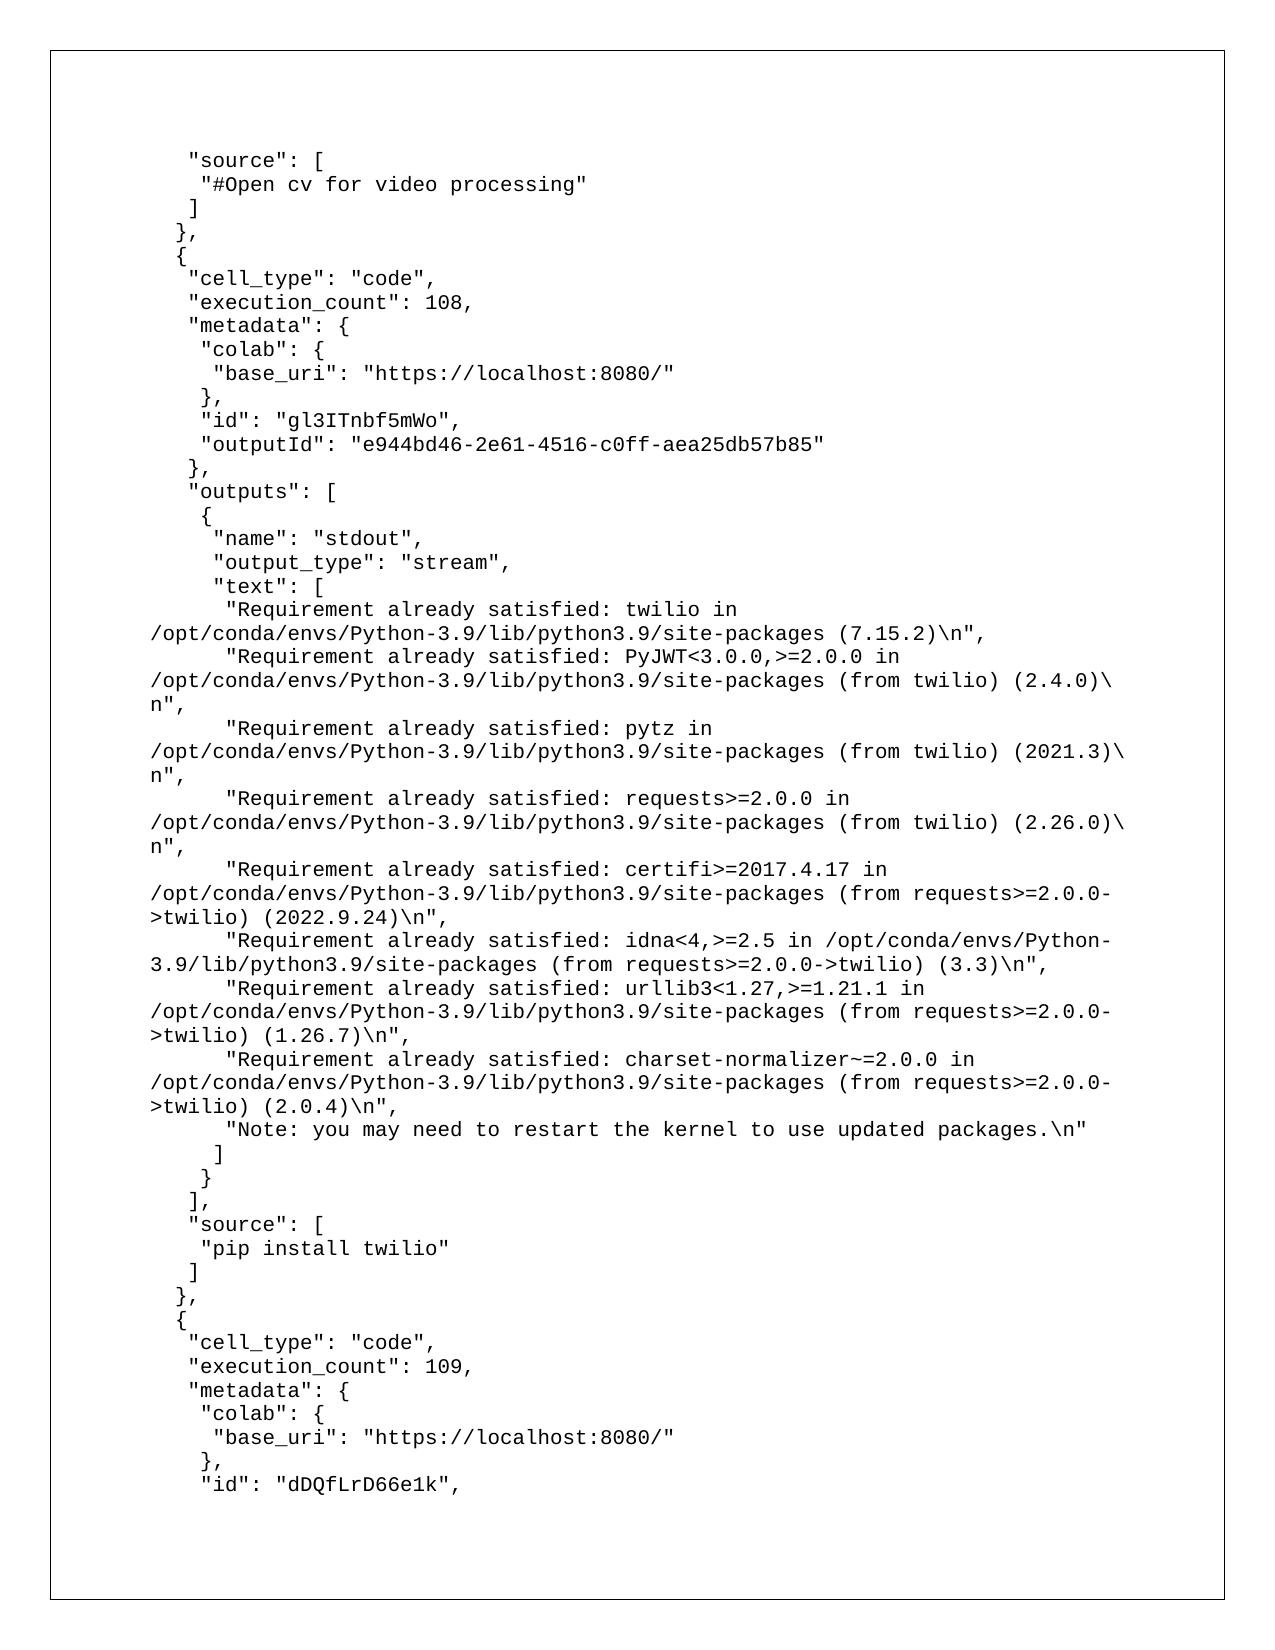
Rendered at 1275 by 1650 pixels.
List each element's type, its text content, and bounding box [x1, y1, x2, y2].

text "execution_count": 108, [150, 292, 1125, 316]
text "colab": { [150, 1403, 1125, 1427]
text "Requirement already satisfied: certifi>=2017.4.17 in /opt/conda/envs/Python-3.9/lib/python3.9/site-packages (from requests>=2.0.0->twilio) (2022.9.24)\n", [150, 859, 1125, 930]
text "Requirement already satisfied: urllib3<1.27,>=1.21.1 in /opt/conda/envs/Python-3.9/lib/python3.9/site-packages (from requests>=2.0.0->twilio) (1.26.7)\n", [150, 978, 1125, 1048]
text }, [150, 221, 1125, 244]
text "Requirement already satisfied: PyJWT<3.0.0,>=2.0.0 in /opt/conda/envs/Python-3.9/lib/python3.9/site-packages (from twilio) (2.4.0)\n", [150, 647, 1125, 717]
text "Requirement already satisfied: idna<4,>=2.5 in /opt/conda/envs/Python-3.9/lib/python3.9/site-packages (from requests>=2.0.0->twilio) (3.3)\n", [150, 930, 1125, 978]
text }, [150, 386, 1125, 410]
text "colab": { [150, 339, 1125, 363]
text "Note: you may need to restart the kernel to use updated packages.\n" [150, 1119, 1125, 1143]
text }, [150, 457, 1125, 481]
text "#Open cv for video processing" [150, 174, 1125, 197]
text "cell_type": "code", [150, 1332, 1125, 1356]
text "base_uri": "https://localhost:8080/" [150, 1427, 1125, 1451]
text }, [150, 1451, 1125, 1474]
text "metadata": { [150, 1379, 1125, 1403]
text "execution_count": 109, [150, 1356, 1125, 1379]
text "pip install twilio" [150, 1238, 1125, 1261]
text "output_type": "stream", [150, 552, 1125, 576]
text { [150, 505, 1125, 528]
text "id": "gl3ITnbf5mWo", [150, 410, 1125, 434]
text ], [150, 1190, 1125, 1214]
text "name": "stdout", [150, 528, 1125, 552]
text ] [150, 1143, 1125, 1167]
text "source": [ [150, 1214, 1125, 1238]
text "cell_type": "code", [150, 268, 1125, 292]
text "outputId": "e944bd46-2e61-4516-c0ff-aea25db57b85" [150, 434, 1125, 457]
text "text": [ [150, 576, 1125, 599]
text "outputs": [ [150, 481, 1125, 505]
text "Requirement already satisfied: pytz in /opt/conda/envs/Python-3.9/lib/python3.9/site-packages (from twilio) (2021.3)\n", [150, 717, 1125, 788]
text } [150, 1167, 1125, 1190]
text "Requirement already satisfied: charset-normalizer~=2.0.0 in /opt/conda/envs/Python-3.9/lib/python3.9/site-packages (from requests>=2.0.0->twilio) (2.0.4)\n", [150, 1048, 1125, 1119]
text ] [150, 197, 1125, 221]
text "source": [ [150, 150, 1125, 174]
text { [150, 1309, 1125, 1332]
text { [150, 244, 1125, 268]
text }, [150, 1285, 1125, 1309]
text "Requirement already satisfied: requests>=2.0.0 in /opt/conda/envs/Python-3.9/lib/python3.9/site-packages (from twilio) (2.26.0)\n", [150, 788, 1125, 859]
text "id": "dDQfLrD66e1k", [150, 1474, 1125, 1498]
text "Requirement already satisfied: twilio in /opt/conda/envs/Python-3.9/lib/python3.9/site-packages (7.15.2)\n", [150, 599, 1125, 647]
text "base_uri": "https://localhost:8080/" [150, 363, 1125, 386]
text ] [150, 1261, 1125, 1285]
text "metadata": { [150, 316, 1125, 339]
